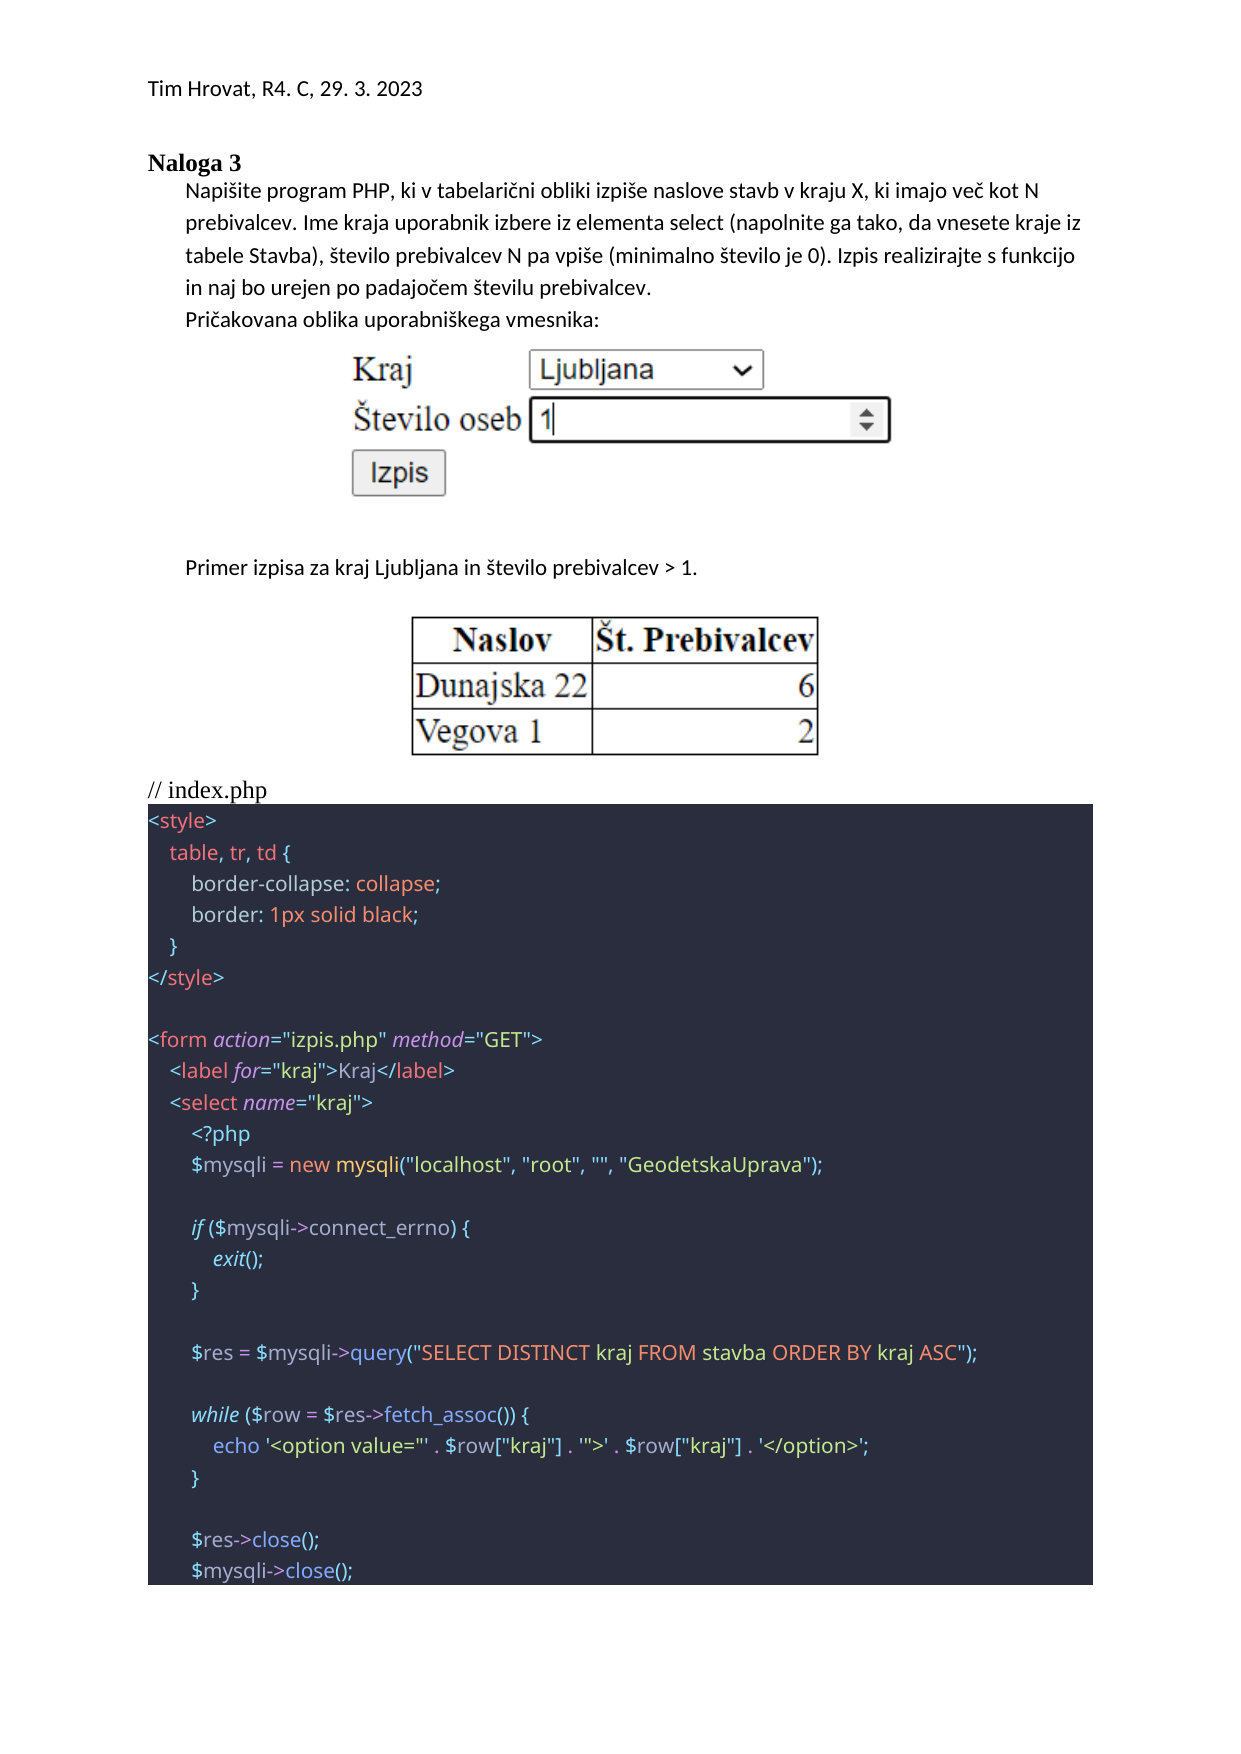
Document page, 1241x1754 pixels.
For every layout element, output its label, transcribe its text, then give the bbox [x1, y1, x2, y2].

text } [148, 1460, 1093, 1491]
text <form action="izpis.php" method="GET"> [148, 1023, 1093, 1054]
picture [346, 337, 932, 517]
text $res->close(); [148, 1523, 1093, 1554]
text <style> [148, 804, 1093, 835]
text <?php [148, 1116, 1093, 1148]
picture [401, 606, 839, 776]
text border: 1px solid black; [148, 898, 1093, 929]
text <select name="kraj"> [148, 1085, 1093, 1116]
text border-collapse: collapse; [148, 866, 1093, 898]
text echo '<option value="' . $row["kraj"] . '">' . $row["kraj"] . '</option>'; [148, 1429, 1093, 1460]
text while ($row = $res->fetch_assoc()) { [148, 1398, 1093, 1429]
text exit(); [148, 1241, 1093, 1273]
text } [148, 1273, 1093, 1304]
text } [148, 929, 1093, 960]
text if ($mysqli->connect_errno) { [148, 1210, 1093, 1241]
text table, tr, td { [148, 835, 1093, 866]
list Napišite program PHP, ki v tabelarični obliki izpiše naslove stavb v kraju X, ki imajo več kot N prebivalcev. Ime kraja uporabnik izbere iz elementa select (napolnite ga tako, da vnesete kraje iz tabele Stavba), število prebivalcev N pa vpiše (minimalno število je 0). Izpis realizirajte s funkcijo in naj bo urejen po padajočem številu prebivalcev. [185, 176, 1093, 301]
text $mysqli = new mysqli("localhost", "root", "", "GeodetskaUprava"); [148, 1148, 1093, 1179]
text <label for="kraj">Kraj</label> [148, 1054, 1093, 1085]
text $mysqli->close(); [148, 1554, 1093, 1585]
text Naloga 3 [148, 148, 1093, 176]
list Primer izpisa za kraj Ljubljana in število prebivalcev > 1. [185, 553, 1093, 581]
text </style> [148, 960, 1093, 991]
list Pričakovana oblika uporabniškega vmesnika: [185, 305, 1093, 333]
text // index.php [148, 775, 1093, 804]
text $res = $mysqli->query("SELECT DISTINCT kraj FROM stavba ORDER BY kraj ASC"); [148, 1335, 1093, 1366]
